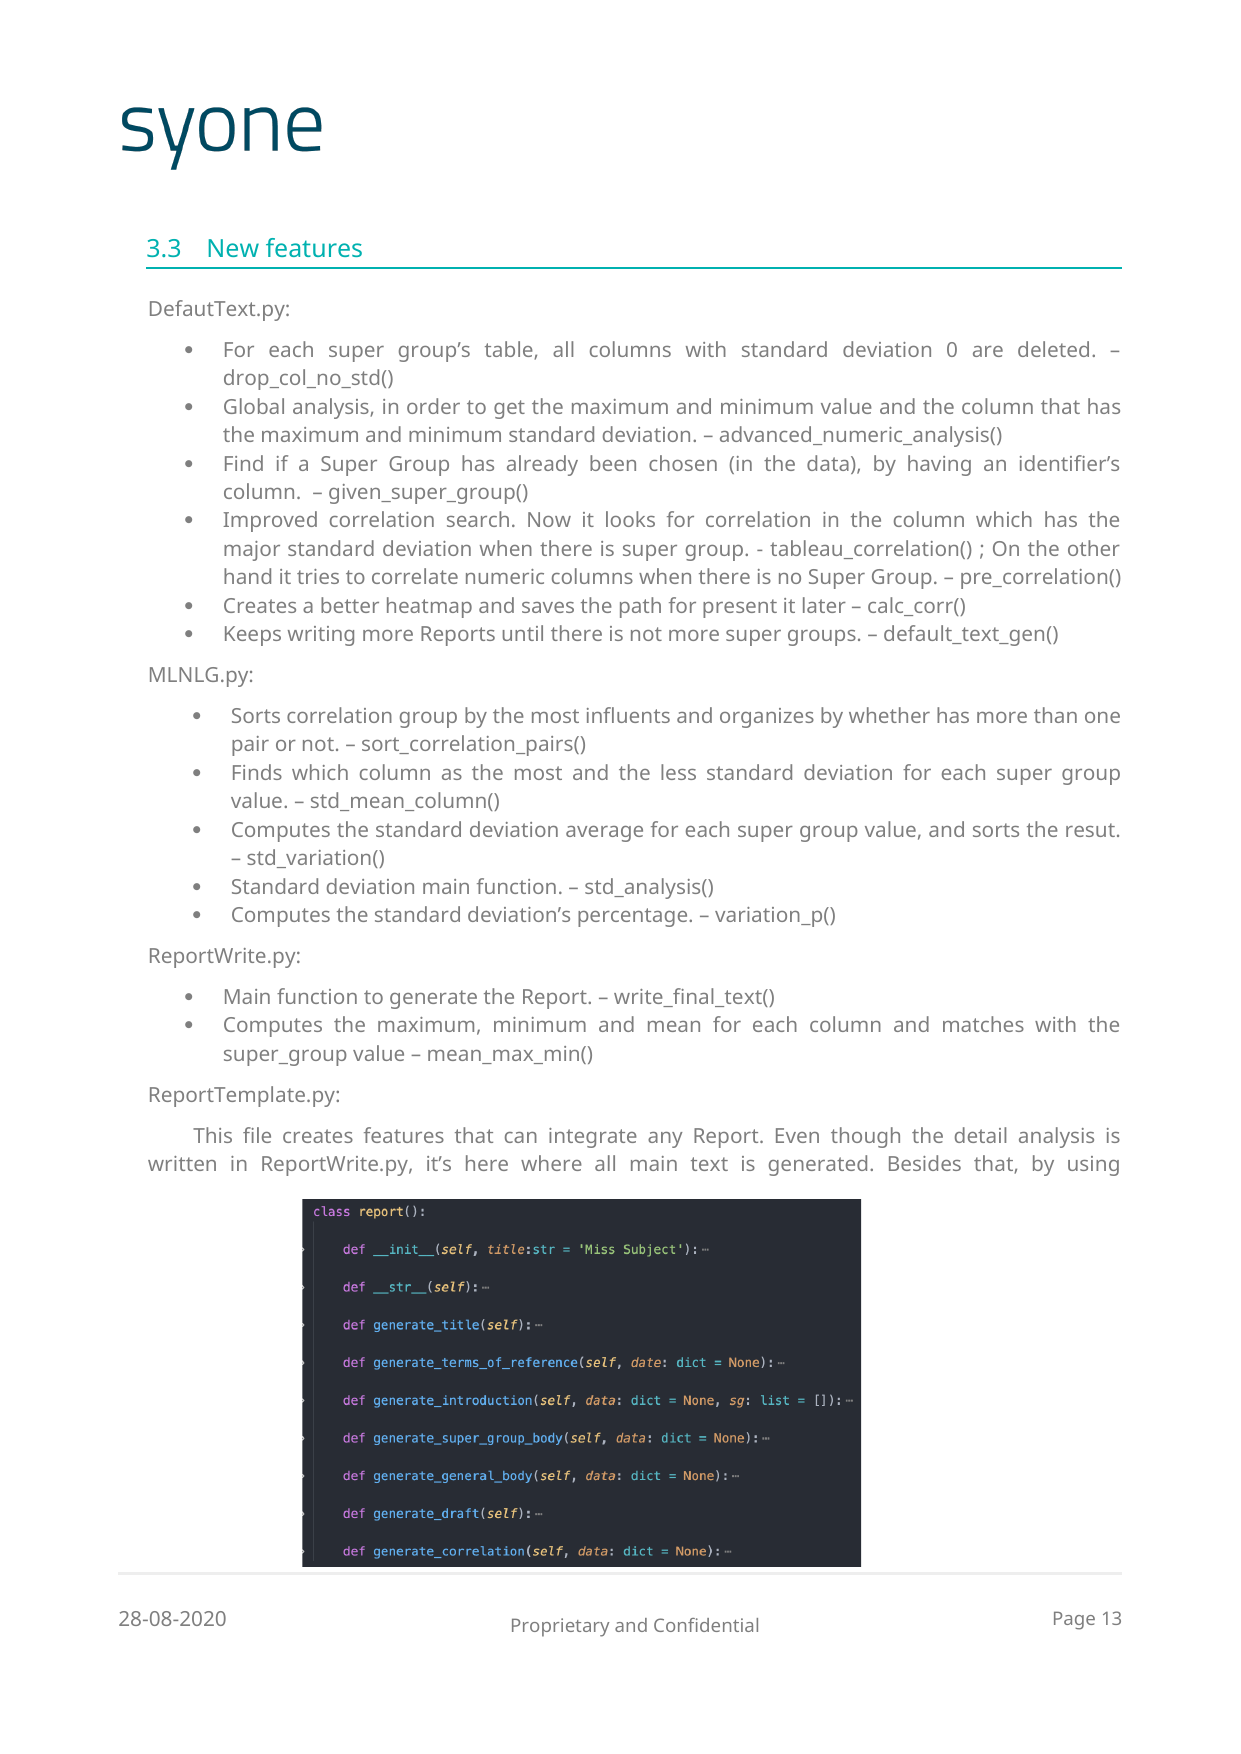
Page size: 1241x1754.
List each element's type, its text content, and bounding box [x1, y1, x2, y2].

subtitle New features [146, 231, 1122, 267]
list Main function to generate the Report. – write_final_text() [185, 982, 1122, 1011]
list Improved correlation search. Now it looks for correlation in the column which has the major standard deviation when there is super group. - tableau_correlation() ; On the other hand it tries to correlate numeric columns when there is no Super Group. – pre_correlation() [185, 506, 1122, 591]
list Standard deviation main function. – std_analysis() [193, 872, 1122, 900]
text MLNLG.py: [148, 660, 1122, 689]
list Creates a better heatmap and saves the path for present it later – calc_corr() [185, 591, 1122, 619]
text ReportTemplate.py: [148, 1080, 1122, 1108]
picture [86, 75, 363, 195]
list Computes the standard deviation’s percentage. – variation_p() [193, 900, 1122, 929]
list Keeps writing more Reports until there is not more super groups. – default_text_gen() [185, 619, 1122, 648]
list Computes the maximum, minimum and mean for each column and matches with the super_group value – mean_max_min() [185, 1011, 1122, 1067]
list Global analysis, in order to get the maximum and minimum value and the column that has the maximum and minimum standard deviation. – advanced_numeric_analysis() [185, 392, 1122, 449]
text ReportWrite.py: [148, 941, 1122, 969]
text This file creates features that can integrate any Report. Even though the detail analysis is written in ReportWrite.py, it’s here where all main text is generated. Besides that, by using hyperlinks() or collapse() functions it is possible to introduce simple HTML features that makes the generated text clean, and interactive. [148, 1121, 1122, 1178]
picture [302, 1199, 862, 1567]
list Sorts correlation group by the most influents and organizes by whether has more than one pair or not. – sort_correlation_pairs() [193, 701, 1122, 758]
list For each super group’s table, all columns with standard deviation 0 are deleted. – drop_col_no_std() [185, 335, 1122, 392]
list Finds which column as the most and the less standard deviation for each super group value. – std_mean_column() [193, 758, 1122, 815]
list Find if a Super Group has already been chosen (in the data), by having an identifier’s column. – given_super_group() [185, 449, 1122, 506]
list Computes the standard deviation average for each super group value, and sorts the resut. – std_variation() [193, 815, 1122, 872]
text DefautText.py: [148, 294, 1122, 322]
